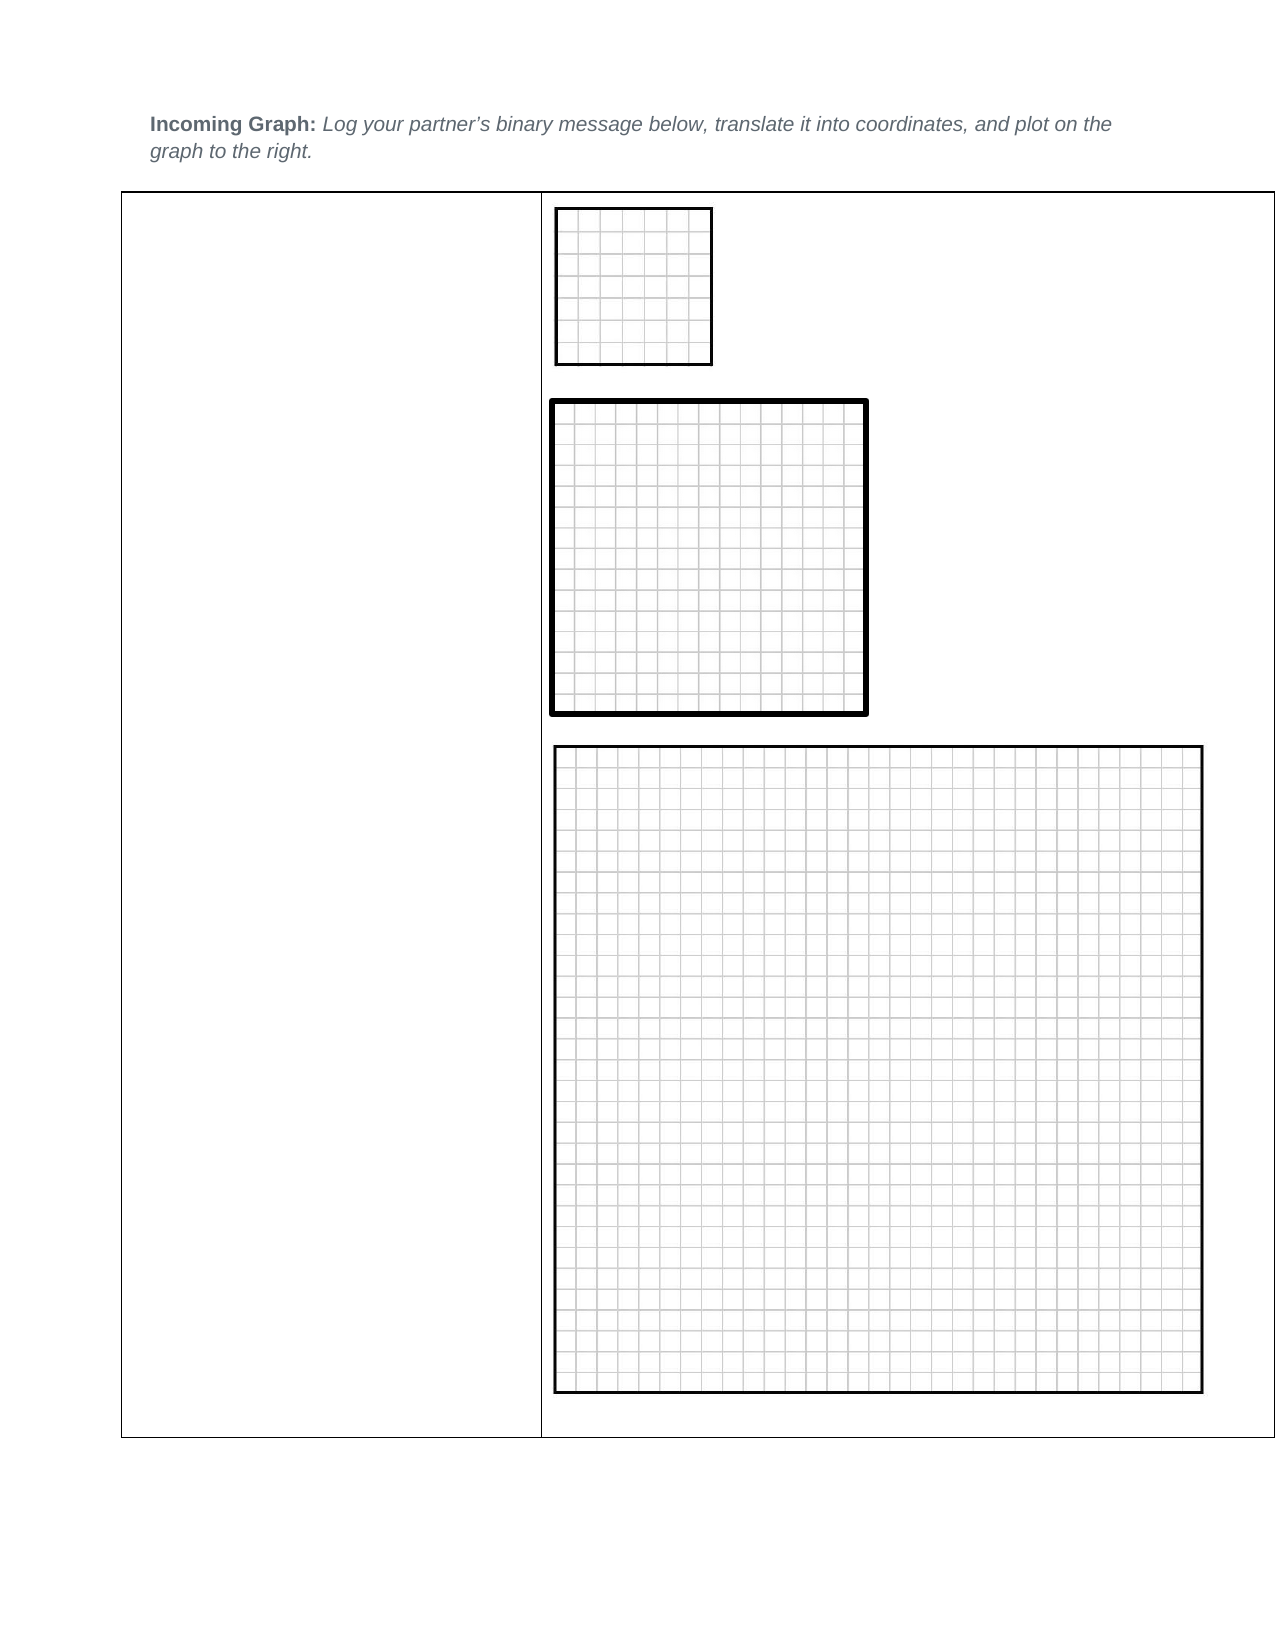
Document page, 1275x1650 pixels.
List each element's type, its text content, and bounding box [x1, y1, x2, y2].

table_header [122, 193, 541, 1437]
picture [551, 202, 716, 373]
picture [555, 404, 863, 711]
table_header [542, 193, 1274, 1437]
text Incoming Graph: Log your partner’s binary message below, translate it into coordinates, and plot on the graph to the right. [150, 112, 1125, 163]
picture [551, 742, 1208, 1399]
